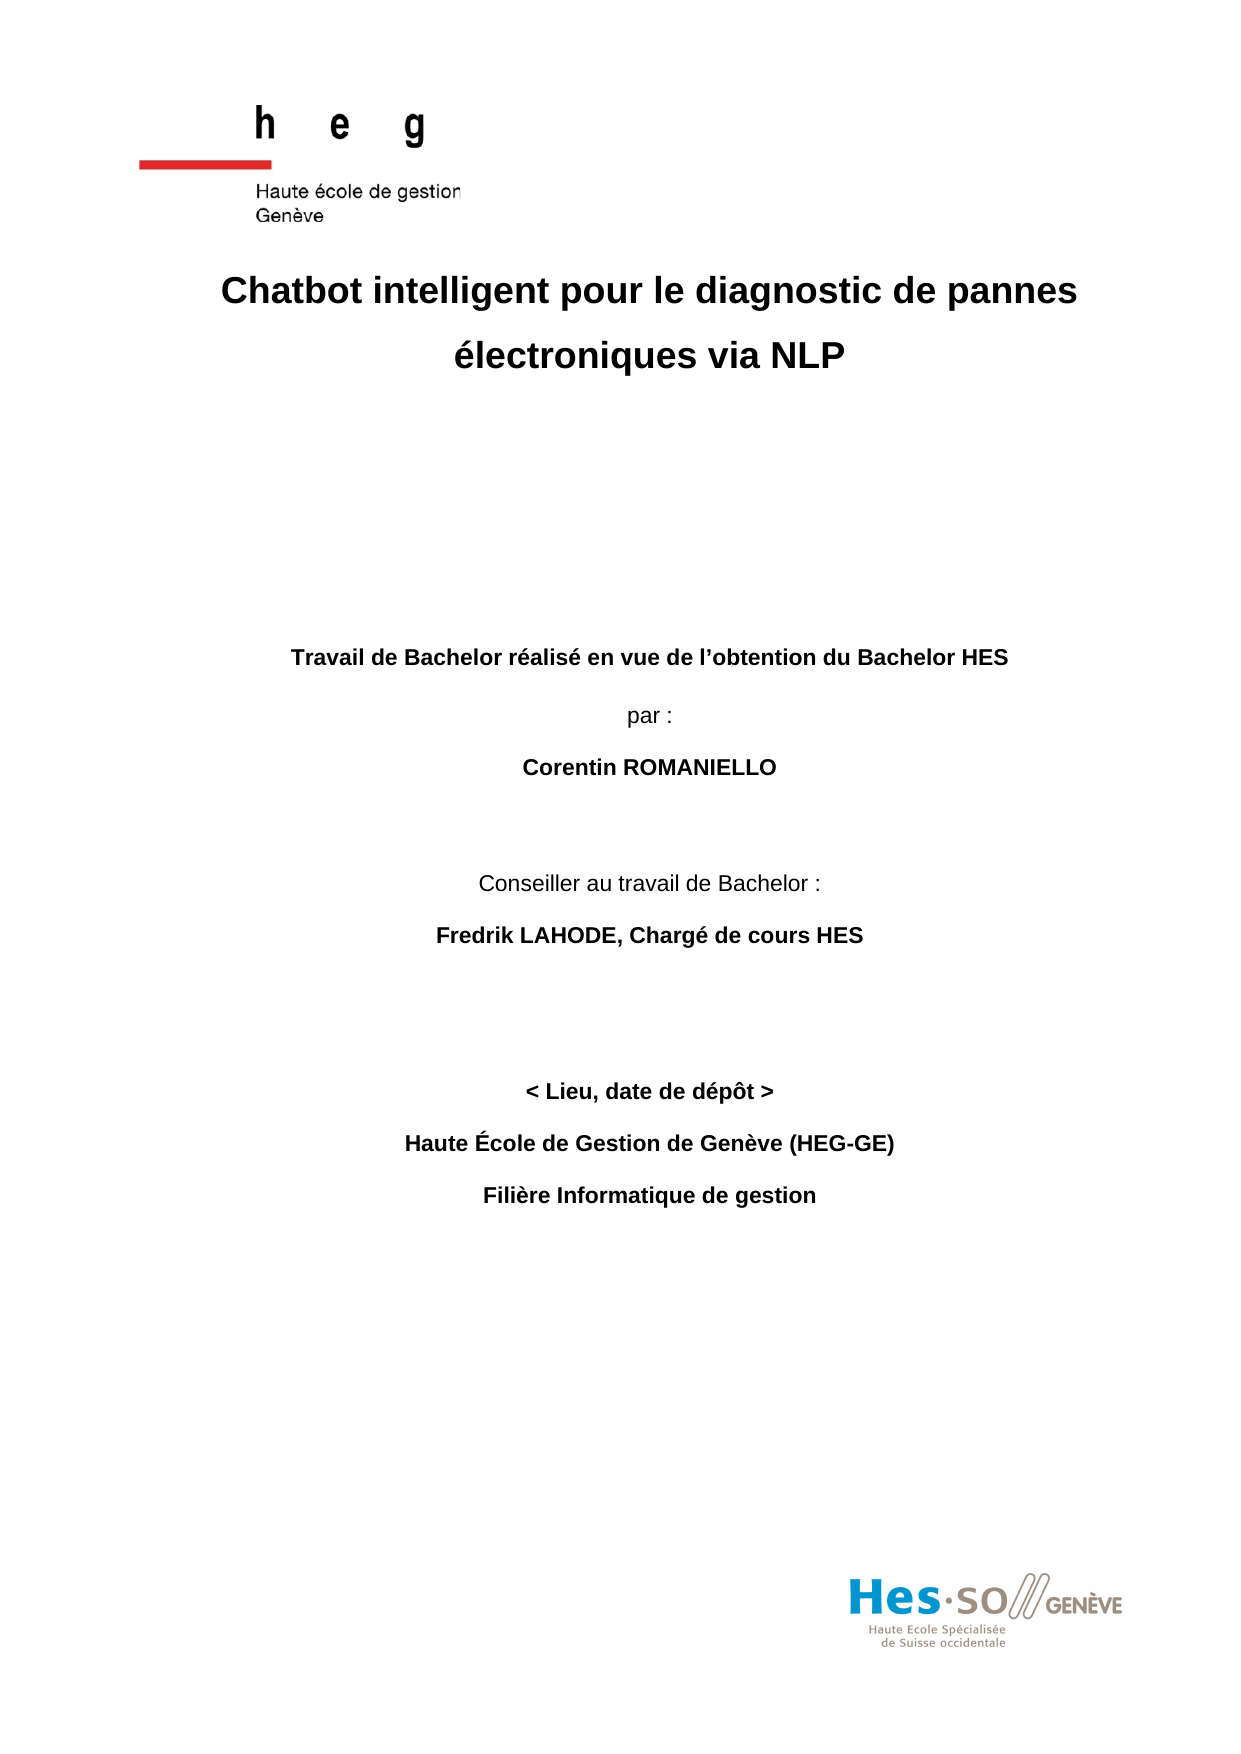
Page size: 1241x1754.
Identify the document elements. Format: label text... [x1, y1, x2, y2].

text < Lieu, date de dépôt > [207, 1078, 1092, 1104]
picture [139, 105, 461, 222]
text Fredrik LAHODE, Chargé de cours HES [207, 922, 1092, 948]
text Travail de Bachelor réalisé en vue de l’obtention du Bachelor HES [207, 643, 1092, 670]
title Chatbot intelligent pour le diagnostic de pannes électroniques via NLP [207, 173, 1092, 376]
text Conseiller au travail de Bachelor : [207, 870, 1092, 896]
text Haute École de Gestion de Genève (HEG-GE) [207, 1130, 1092, 1156]
text par : [207, 702, 1092, 728]
text Filière Informatique de gestion [207, 1182, 1092, 1208]
text Corentin ROMANIELLO [207, 754, 1092, 780]
